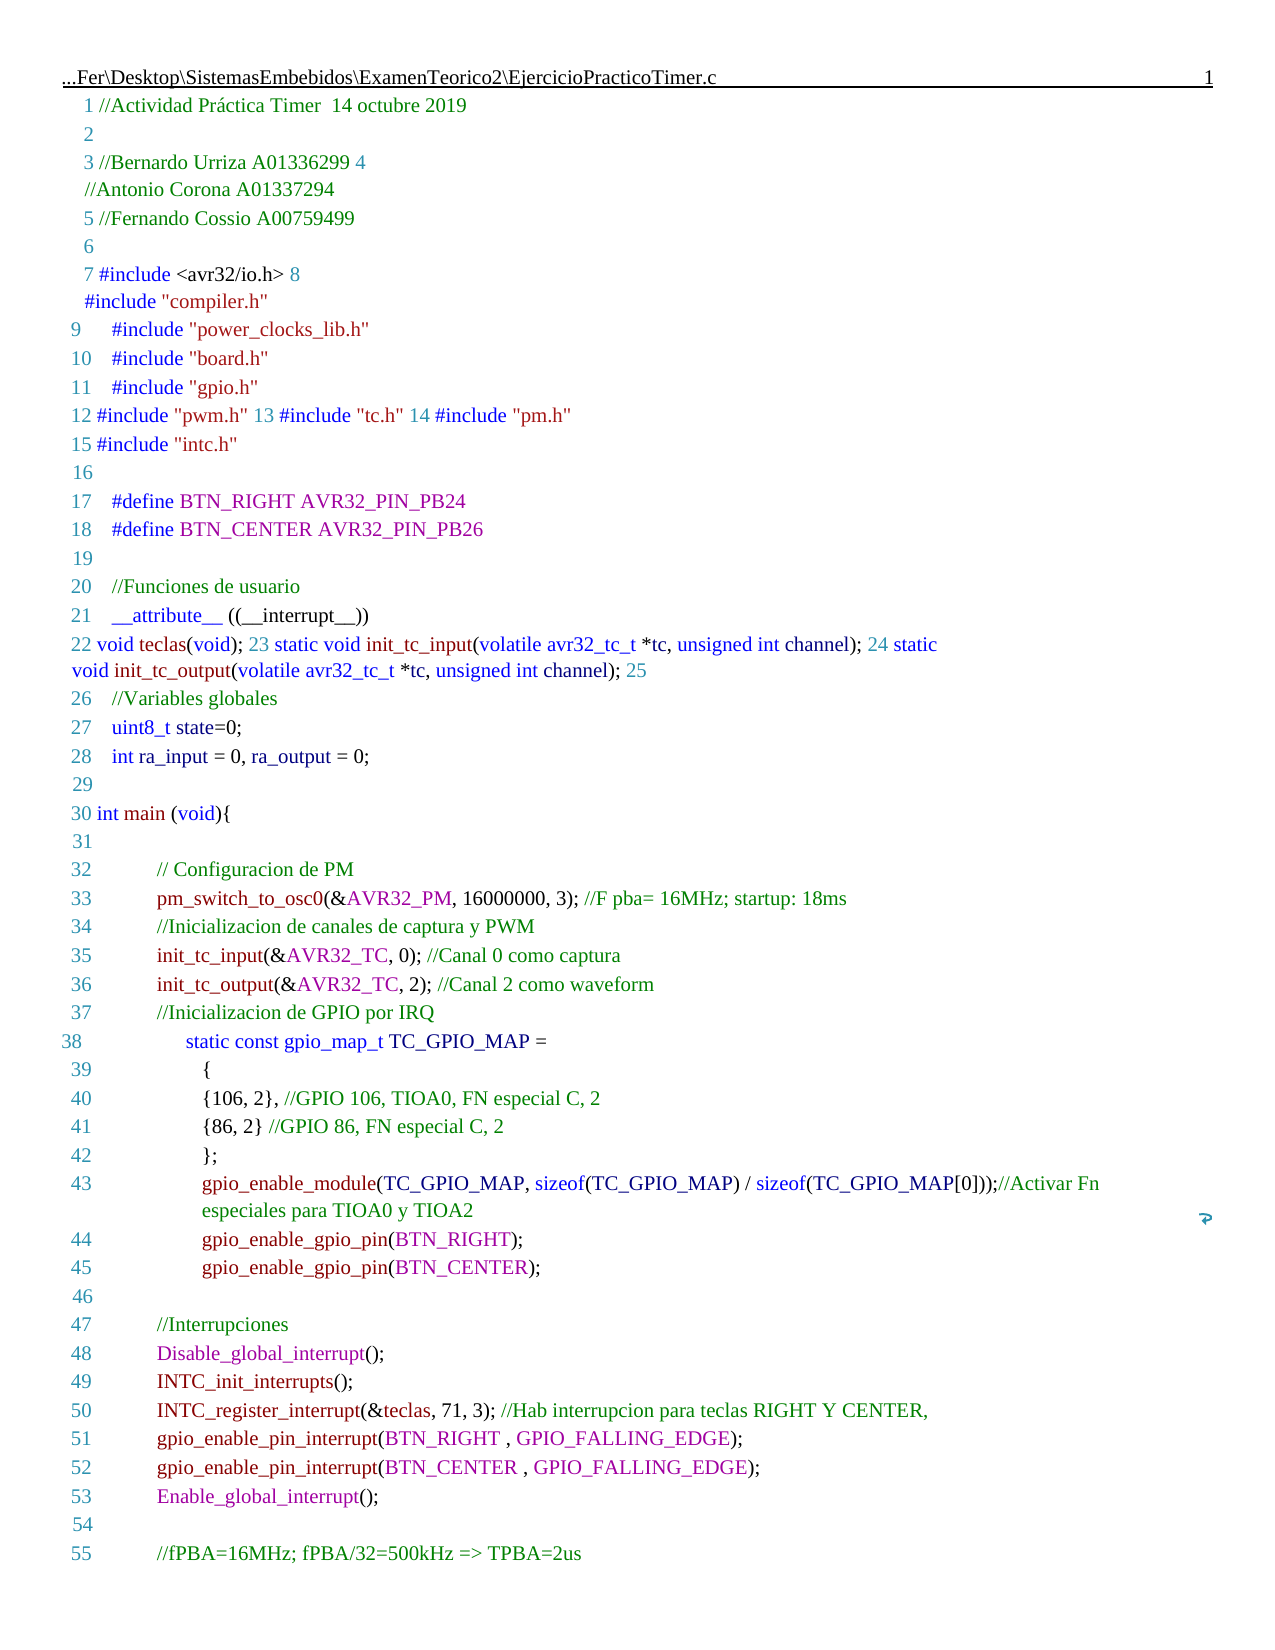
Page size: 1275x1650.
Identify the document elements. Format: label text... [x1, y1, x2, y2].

list #include "gpio.h" [71, 374, 1170, 399]
list __attribute__ ((__interrupt__)) [71, 603, 1170, 627]
list //Interrupciones [71, 1312, 1170, 1336]
list #define BTN_CENTER AVR32_PIN_PB26 [71, 517, 1170, 541]
text 6 [83, 234, 1170, 258]
list //Funciones de usuario [71, 574, 1170, 598]
list //Variables globales [71, 686, 1170, 710]
list gpio_enable_gpio_pin(BTN_CENTER); [71, 1255, 1170, 1279]
list //Inicializacion de GPIO por IRQ [71, 1000, 1170, 1024]
list gpio_enable_pin_interrupt(BTN_RIGHT , GPIO_FALLING_EDGE); [71, 1426, 1170, 1450]
list uint8_t state=0; [71, 715, 1170, 739]
text 5 //Fernando Cossio A00759499 [83, 205, 1170, 229]
list init_tc_output(&AVR32_TC, 2); //Canal 2 como waveform [71, 972, 1170, 996]
subtitle 38 static const gpio_map_t TC_GPIO_MAP = [61, 1029, 1170, 1053]
text 54 [72, 1512, 1170, 1536]
list {86, 2} //GPIO 86, FN especial C, 2 [71, 1114, 1170, 1138]
list #include "power_clocks_lib.h" [71, 317, 1170, 341]
subtitle 12 #include "pwm.h" 13 #include "tc.h" 14 #include "pm.h" [71, 403, 968, 427]
subtitle 7 #include <avr32/io.h> 8 #include "compiler.h" [83, 262, 359, 313]
list { [71, 1057, 1170, 1081]
text 3 //Bernardo Urriza A01336299 4 //Antonio Corona A01337294 [83, 150, 426, 201]
text 46 [72, 1283, 1170, 1308]
list Disable_global_interrupt(); [71, 1341, 1170, 1364]
list Enable_global_interrupt(); [71, 1483, 1170, 1508]
list int ra_input = 0, ra_output = 0; [71, 743, 1170, 768]
list gpio_enable_gpio_pin(BTN_RIGHT); [71, 1226, 1170, 1251]
list //Inicializacion de canales de captura y PWM [71, 914, 1170, 938]
subtitle 22 void teclas(void); 23 static void init_tc_input(volatile avr32_tc_t *tc, unsigned int channel); 24 static void init_tc_output(volatile avr32_tc_t *tc, unsigned int channel); 25 [71, 631, 968, 682]
list //fPBA=16MHz; fPBA/32=500kHz => TPBA=2us [71, 1541, 1170, 1565]
list INTC_register_interrupt(&teclas, 71, 3); //Hab interrupcion para teclas RIGHT Y CENTER, [71, 1398, 1170, 1422]
text 16 [72, 460, 1170, 484]
list gpio_enable_pin_interrupt(BTN_CENTER , GPIO_FALLING_EDGE); [71, 1455, 1170, 1479]
text 19 [72, 546, 1170, 570]
text 29 [72, 772, 1170, 796]
list gpio_enable_module(TC_GPIO_MAP, sizeof(TC_GPIO_MAP) / sizeof(TC_GPIO_MAP[0]));//Activar Fn especiales para TIOA0 y TIOA2 [71, 1171, 1170, 1222]
text 2 [83, 122, 1170, 146]
list // Configuracion de PM [71, 857, 1170, 881]
list pm_switch_to_osc0(&AVR32_PM, 16000000, 3); //F pba= 16MHz; startup: 18ms [71, 886, 1170, 910]
list INTC_init_interrupts(); [71, 1369, 1170, 1393]
list init_tc_input(&AVR32_TC, 0); //Canal 0 como captura [71, 943, 1170, 967]
text 15 #include "intc.h" [71, 432, 1170, 456]
subtitle 30 int main (void){ [71, 801, 968, 824]
text 1 //Actividad Práctica Timer 14 octubre 2019 [83, 93, 1170, 117]
list #define BTN_RIGHT AVR32_PIN_PB24 [71, 489, 1170, 513]
text 31 [72, 829, 1170, 853]
list #include "board.h" [71, 346, 1170, 370]
list {106, 2}, //GPIO 106, TIOA0, FN especial C, 2 [71, 1086, 1170, 1109]
list }; [71, 1143, 1170, 1167]
